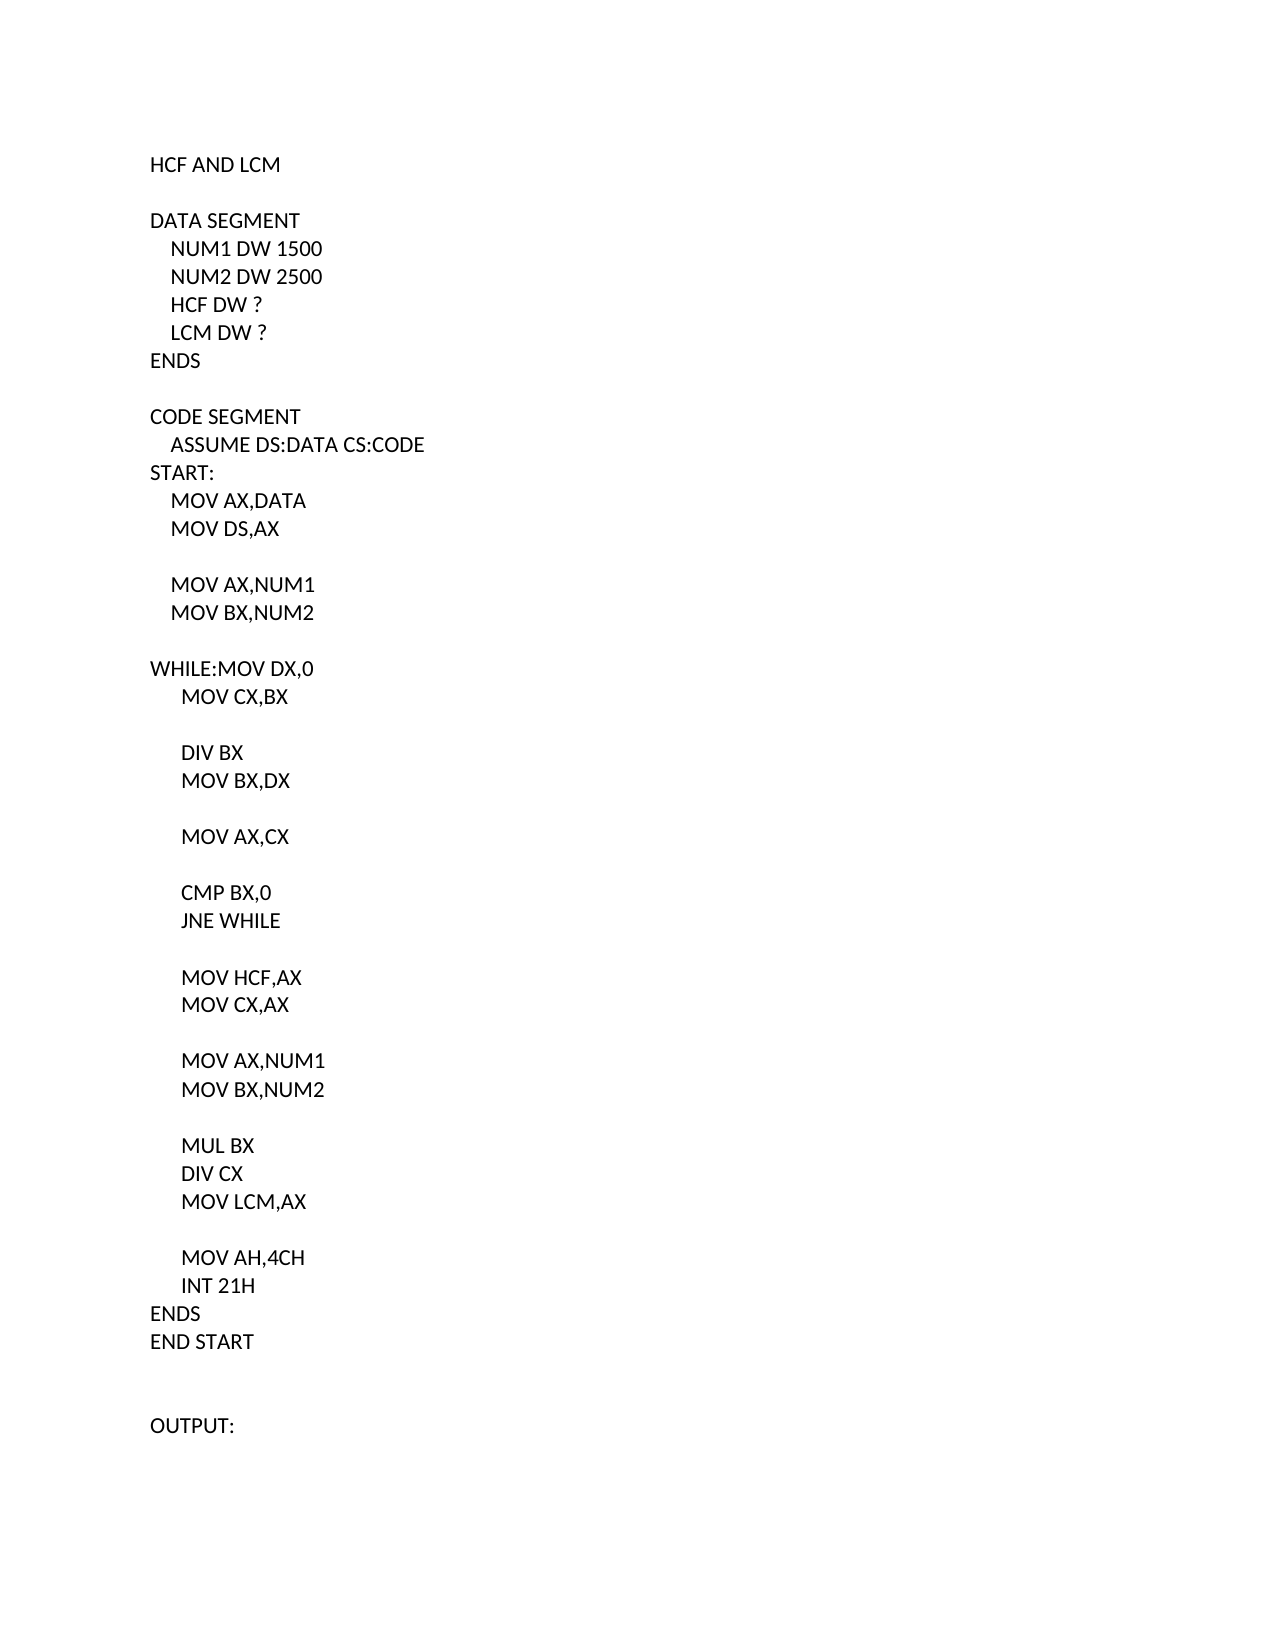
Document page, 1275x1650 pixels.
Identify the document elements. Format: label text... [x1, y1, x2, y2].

text MOV HCF,AX [150, 963, 1125, 991]
text ASSUME DS:DATA CS:CODE [150, 430, 1125, 458]
text NUM1 DW 1500 [150, 234, 1125, 262]
text MOV AX,NUM1 [150, 570, 1125, 598]
text CMP BX,0 [150, 878, 1125, 907]
text DIV CX [150, 1159, 1125, 1187]
text MOV AX,DATA [150, 486, 1125, 514]
text WHILE:MOV DX,0 [150, 654, 1125, 682]
text INT 21H [150, 1271, 1125, 1299]
text MOV AX,CX [150, 822, 1125, 851]
text MOV AH,4CH [150, 1243, 1125, 1271]
text HCF DW ? [150, 290, 1125, 318]
text MUL BX [150, 1131, 1125, 1159]
text MOV CX,AX [150, 991, 1125, 1019]
text MOV BX,NUM2 [150, 1075, 1125, 1103]
text MOV LCM,AX [150, 1187, 1125, 1215]
text MOV DS,AX [150, 514, 1125, 542]
text MOV BX,DX [150, 766, 1125, 794]
text CODE SEGMENT [150, 402, 1125, 430]
text ENDS [150, 1299, 1125, 1327]
text ENDS [150, 346, 1125, 374]
text HCF AND LCM [150, 150, 1125, 178]
text END START [150, 1327, 1125, 1355]
text OUTPUT: [150, 1411, 1125, 1439]
text START: [150, 458, 1125, 486]
text MOV CX,BX [150, 682, 1125, 710]
text DIV BX [150, 738, 1125, 766]
text DATA SEGMENT [150, 206, 1125, 234]
text MOV BX,NUM2 [150, 598, 1125, 626]
text LCM DW ? [150, 318, 1125, 346]
text MOV AX,NUM1 [150, 1047, 1125, 1075]
text NUM2 DW 2500 [150, 262, 1125, 290]
text JNE WHILE [150, 907, 1125, 934]
